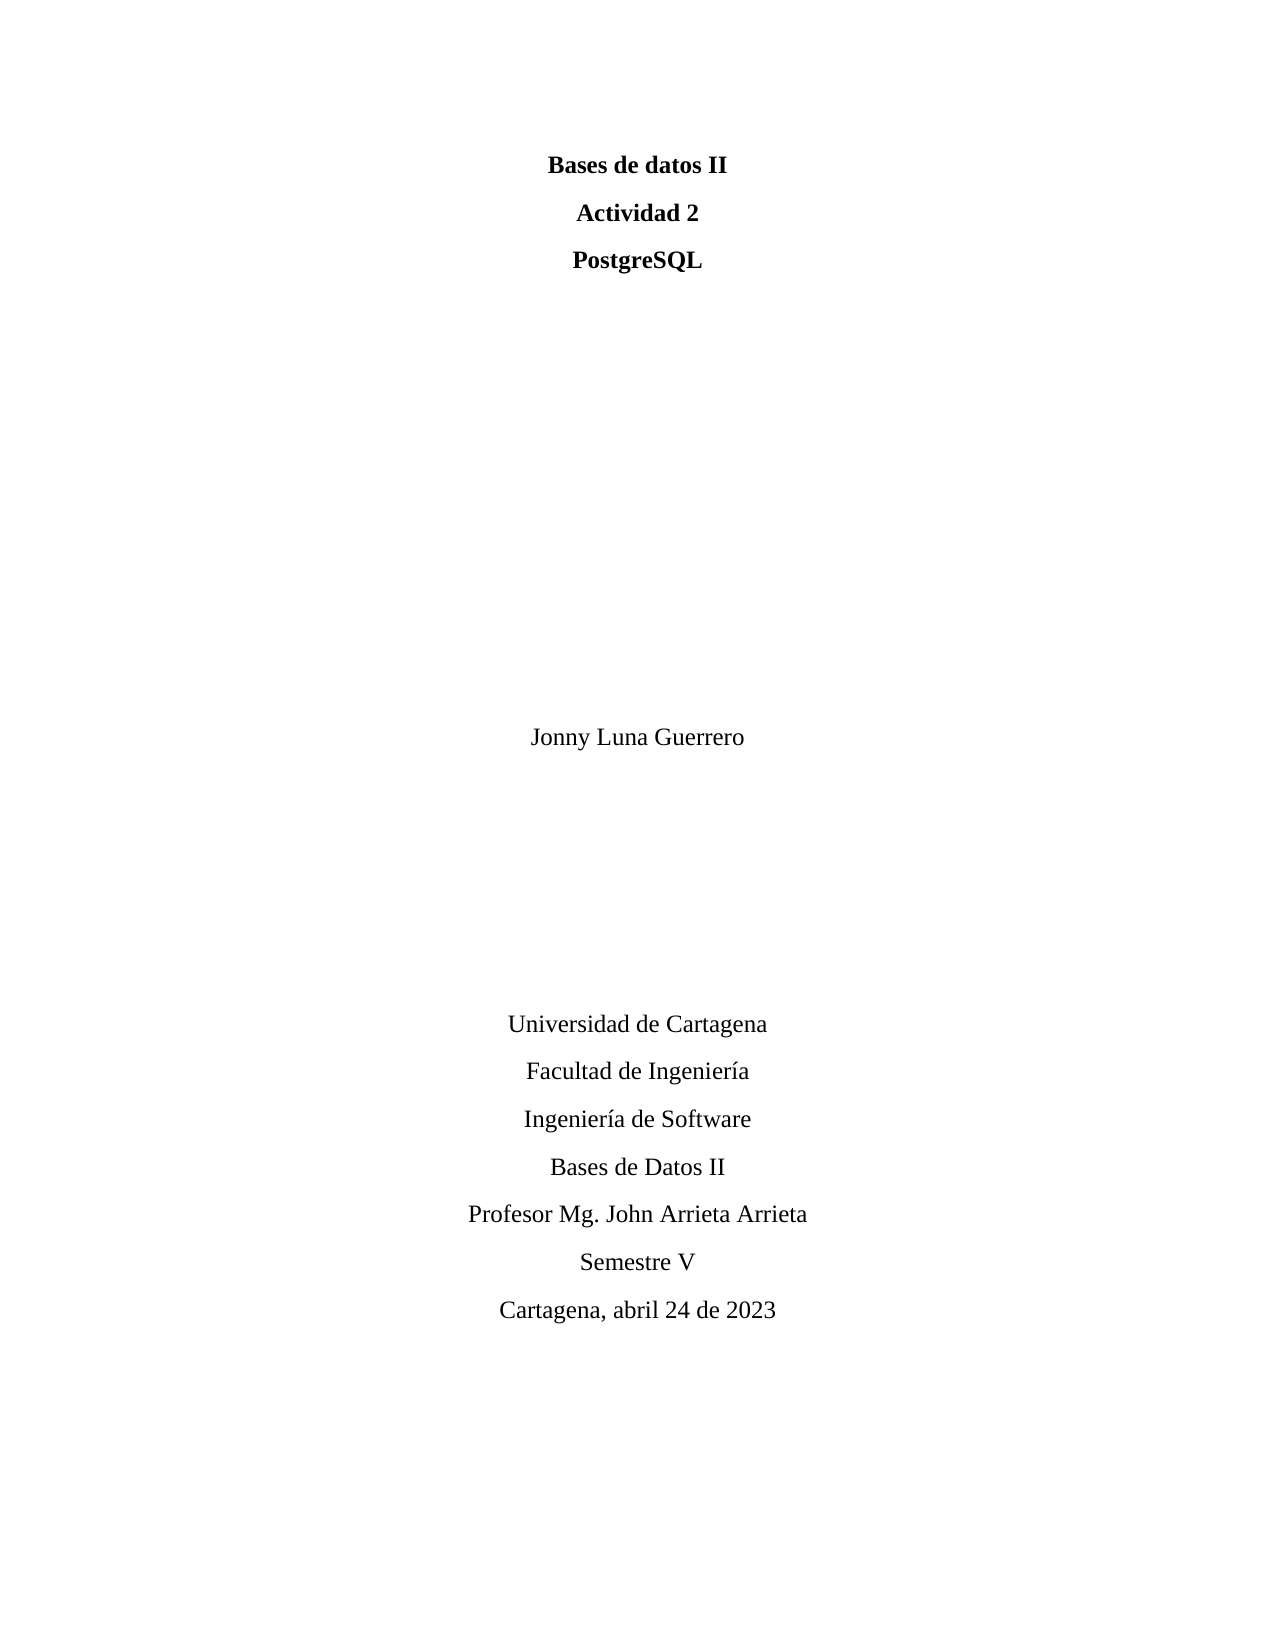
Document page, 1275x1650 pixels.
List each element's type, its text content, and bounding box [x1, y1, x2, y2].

text Bases de datos II [150, 150, 1125, 179]
text PostgreSQL [150, 245, 1125, 274]
text Semestre V [150, 1247, 1125, 1276]
text Actividad 2 [150, 198, 1125, 226]
text Profesor Mg. John Arrieta Arrieta [150, 1199, 1125, 1228]
text Bases de Datos II [150, 1152, 1125, 1181]
text Cartagena, abril 24 de 2023 [150, 1295, 1125, 1324]
text Facultad de Ingeniería [150, 1056, 1125, 1085]
text Jonny Luna Guerrero [150, 722, 1125, 751]
text Ingeniería de Software [150, 1104, 1125, 1133]
text Universidad de Cartagena [150, 1009, 1125, 1037]
